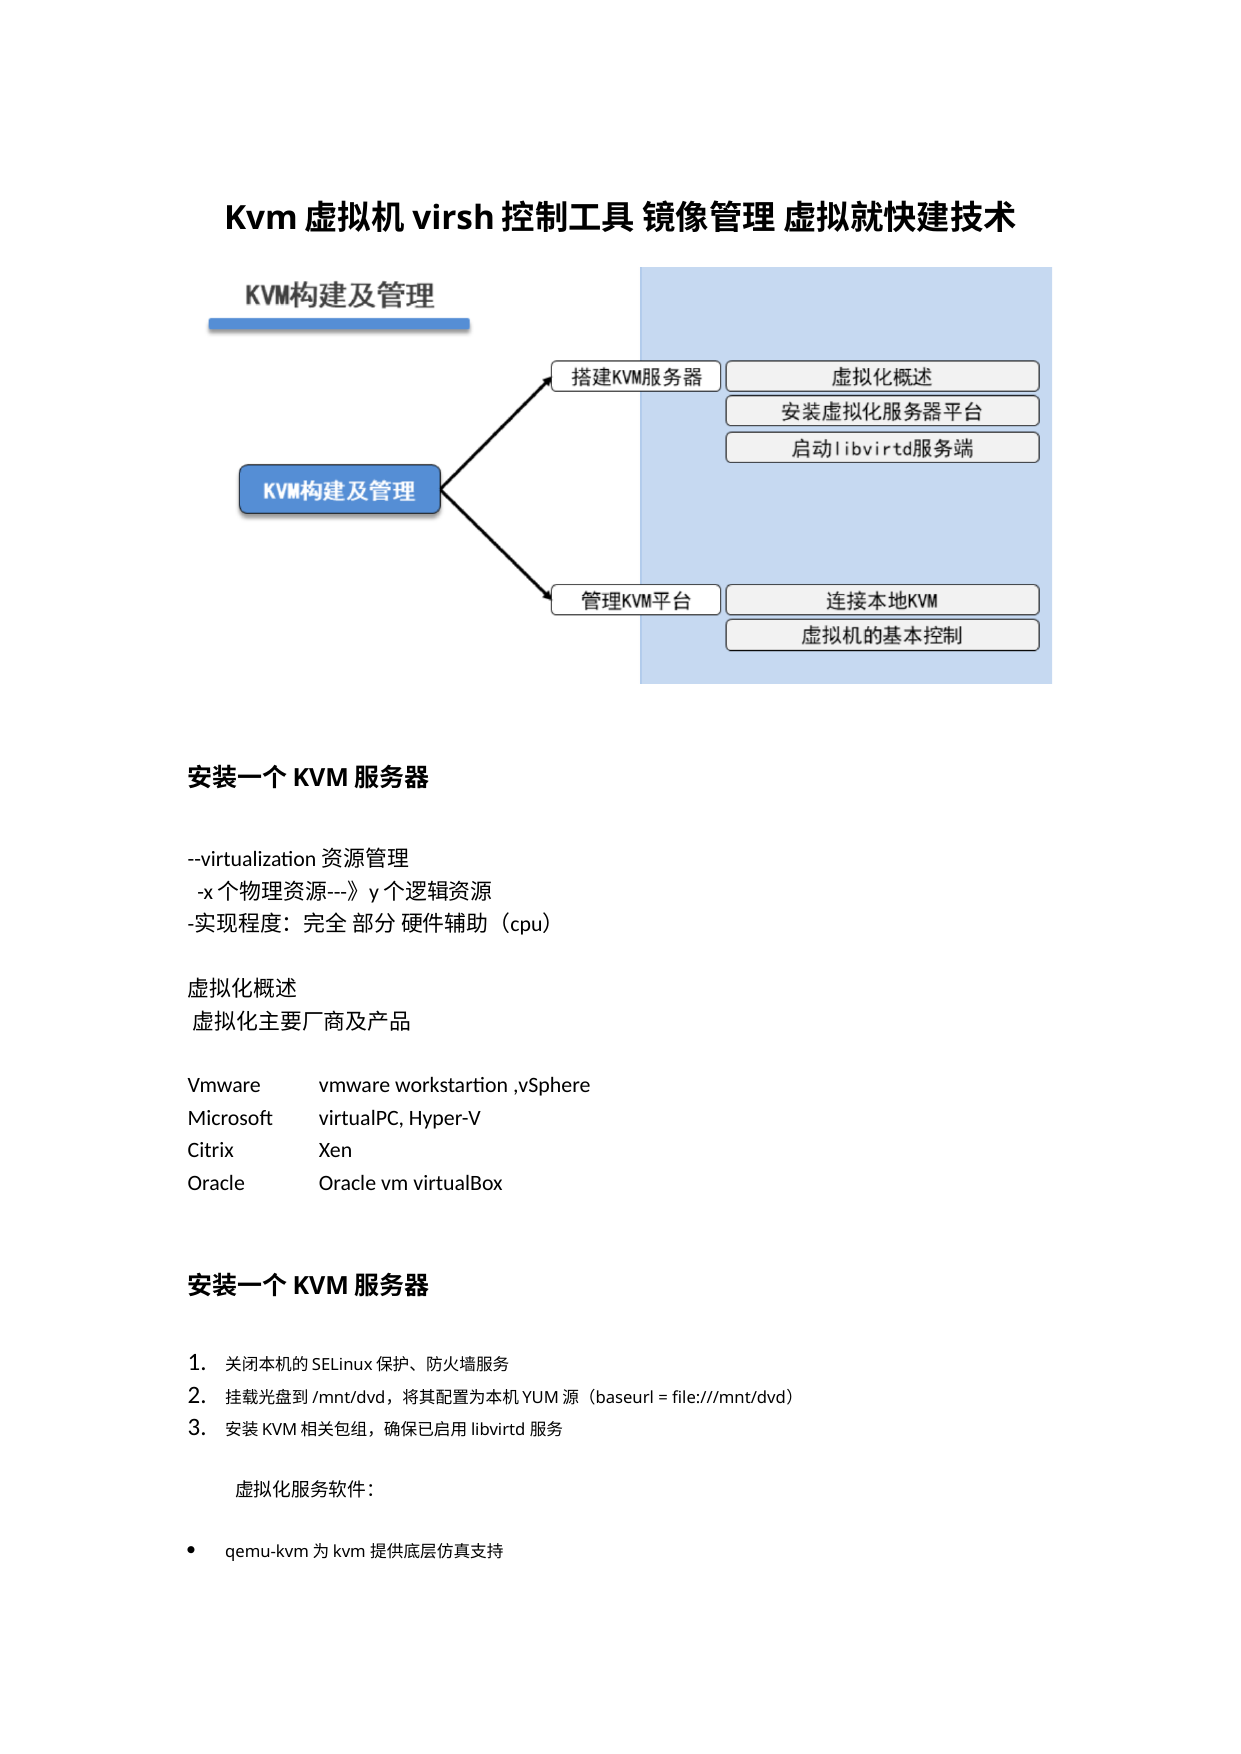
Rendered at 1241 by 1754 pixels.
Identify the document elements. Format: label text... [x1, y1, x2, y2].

text Citrix Xen [187, 1133, 1053, 1166]
text 虚拟化服务软件： [191, 1472, 1049, 1504]
text 虚拟化主要厂商及产品 [187, 1003, 1053, 1036]
list 关闭本机的SELinux保护、防火墙服务 [187, 1345, 1053, 1378]
text 虚拟化概述 [187, 971, 1053, 1003]
list 安装KVM相关包组，确保已启用 libvirtd 服务 [187, 1410, 1053, 1443]
subtitle 安装一个KVM服务器 [187, 1251, 1053, 1316]
subtitle 安装一个KVM服务器 [187, 743, 1053, 808]
text -实现程度：完全 部分 硬件辅助（cpu） [187, 906, 1053, 938]
text Oracle Oracle vm virtualBox [187, 1166, 1053, 1198]
list 挂载光盘到 /mnt/dvd，将其配置为本机YUM源（baseurl = file:///mnt/dvd） [187, 1378, 1053, 1410]
text Vmware vmware workstartion ,vSphere [187, 1068, 1053, 1101]
list qemu-kvm为 kvm 提供底层仿真支持 [187, 1534, 1053, 1566]
text Microsoft virtualPC, Hyper-V [187, 1101, 1053, 1133]
subtitle Kvm虚拟机 virsh控制工具 镜像管理 虚拟就快建技术 [187, 182, 1053, 247]
picture [187, 267, 1053, 684]
text -x个物理资源---》y个逻辑资源 [187, 873, 1053, 906]
text --virtualization 资源管理 [187, 841, 1053, 873]
